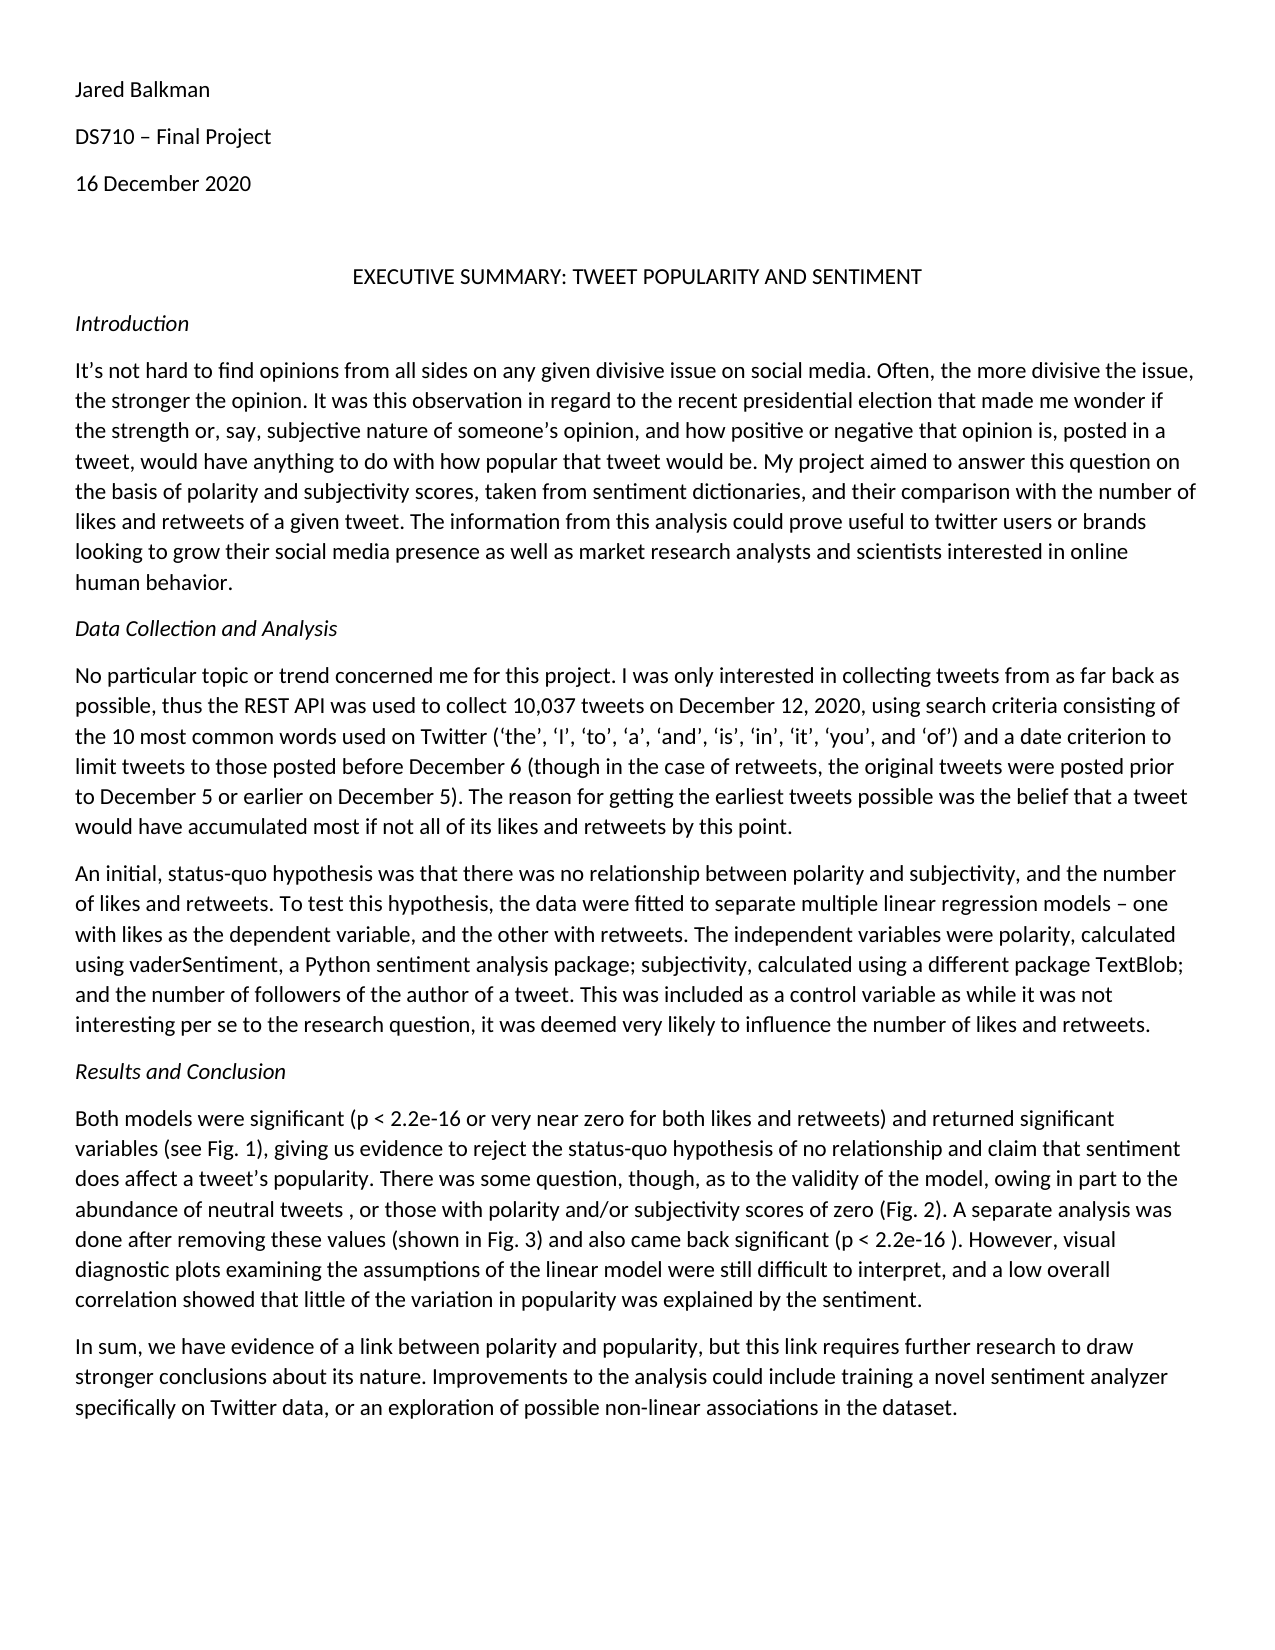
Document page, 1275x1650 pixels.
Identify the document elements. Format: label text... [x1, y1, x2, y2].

text EXECUTIVE SUMMARY: TWEET POPULARITY AND SENTIMENT [75, 262, 1200, 291]
text Introduction [75, 309, 1200, 337]
text Data Collection and Analysis [75, 614, 1200, 643]
text It’s not hard to find opinions from all sides on any given divisive issue on social media. Often, the more divisive the issue, the stronger the opinion. It was this observation in regard to the recent presidential election that made me wonder if the strength or, say, subjective nature of someone’s opinion, and how positive or negative that opinion is, posted in a tweet, would have anything to do with how popular that tweet would be. My project aimed to answer this question on the basis of polarity and subjectivity scores, taken from sentiment dictionaries, and their comparison with the number of likes and retweets of a given tweet. The information from this analysis could prove useful to twitter users or brands looking to grow their social media presence as well as market research analysts and scientists interested in online human behavior. [75, 356, 1200, 596]
text DS710 – Final Project [75, 122, 1200, 150]
text An initial, status-quo hypothesis was that there was no relationship between polarity and subjectivity, and the number of likes and retweets. To test this hypothesis, the data were fitted to separate multiple linear regression models – one with likes as the dependent variable, and the other with retweets. The independent variables were polarity, calculated using vaderSentiment, a Python sentiment analysis package; subjectivity, calculated using a different package TextBlob; and the number of followers of the author of a tweet. This was included as a control variable as while it was not interesting per se to the research question, it was deemed very likely to influence the number of likes and retweets. [75, 859, 1200, 1038]
text In sum, we have evidence of a link between polarity and popularity, but this link requires further research to draw stronger conclusions about its nature. Improvements to the analysis could include training a novel sentiment analyzer specifically on Twitter data, or an exploration of possible non-linear associations in the dataset. [75, 1332, 1200, 1421]
text Jared Balkman [75, 75, 1200, 103]
text Results and Conclusion [75, 1057, 1200, 1085]
text No particular topic or trend concerned me for this project. I was only interested in collecting tweets from as far back as possible, thus the REST API was used to collect 10,037 tweets on December 12, 2020, using search criteria consisting of the 10 most common words used on Twitter (‘the’, ‘I’, ‘to’, ‘a’, ‘and’, ‘is’, ‘in’, ‘it’, ‘you’, and ‘of’) and a date criterion to limit tweets to those posted before December 6 (though in the case of retweets, the original tweets were posted prior to December 5 or earlier on December 5). The reason for getting the earliest tweets possible was the belief that a tweet would have accumulated most if not all of its likes and retweets by this point. [75, 661, 1200, 841]
text 16 December 2020 [75, 169, 1200, 197]
text Both models were significant (p < 2.2e-16 or very near zero for both likes and retweets) and returned significant variables (see Fig. 1), giving us evidence to reject the status-quo hypothesis of no relationship and claim that sentiment does affect a tweet’s popularity. There was some question, though, as to the validity of the model, owing in part to the abundance of neutral tweets , or those with polarity and/or subjectivity scores of zero (Fig. 2). A separate analysis was done after removing these values (shown in Fig. 3) and also came back significant (p < 2.2e-16 ). However, visual diagnostic plots examining the assumptions of the linear model were still difficult to interpret, and a low overall correlation showed that little of the variation in popularity was explained by the sentiment. [75, 1104, 1200, 1313]
